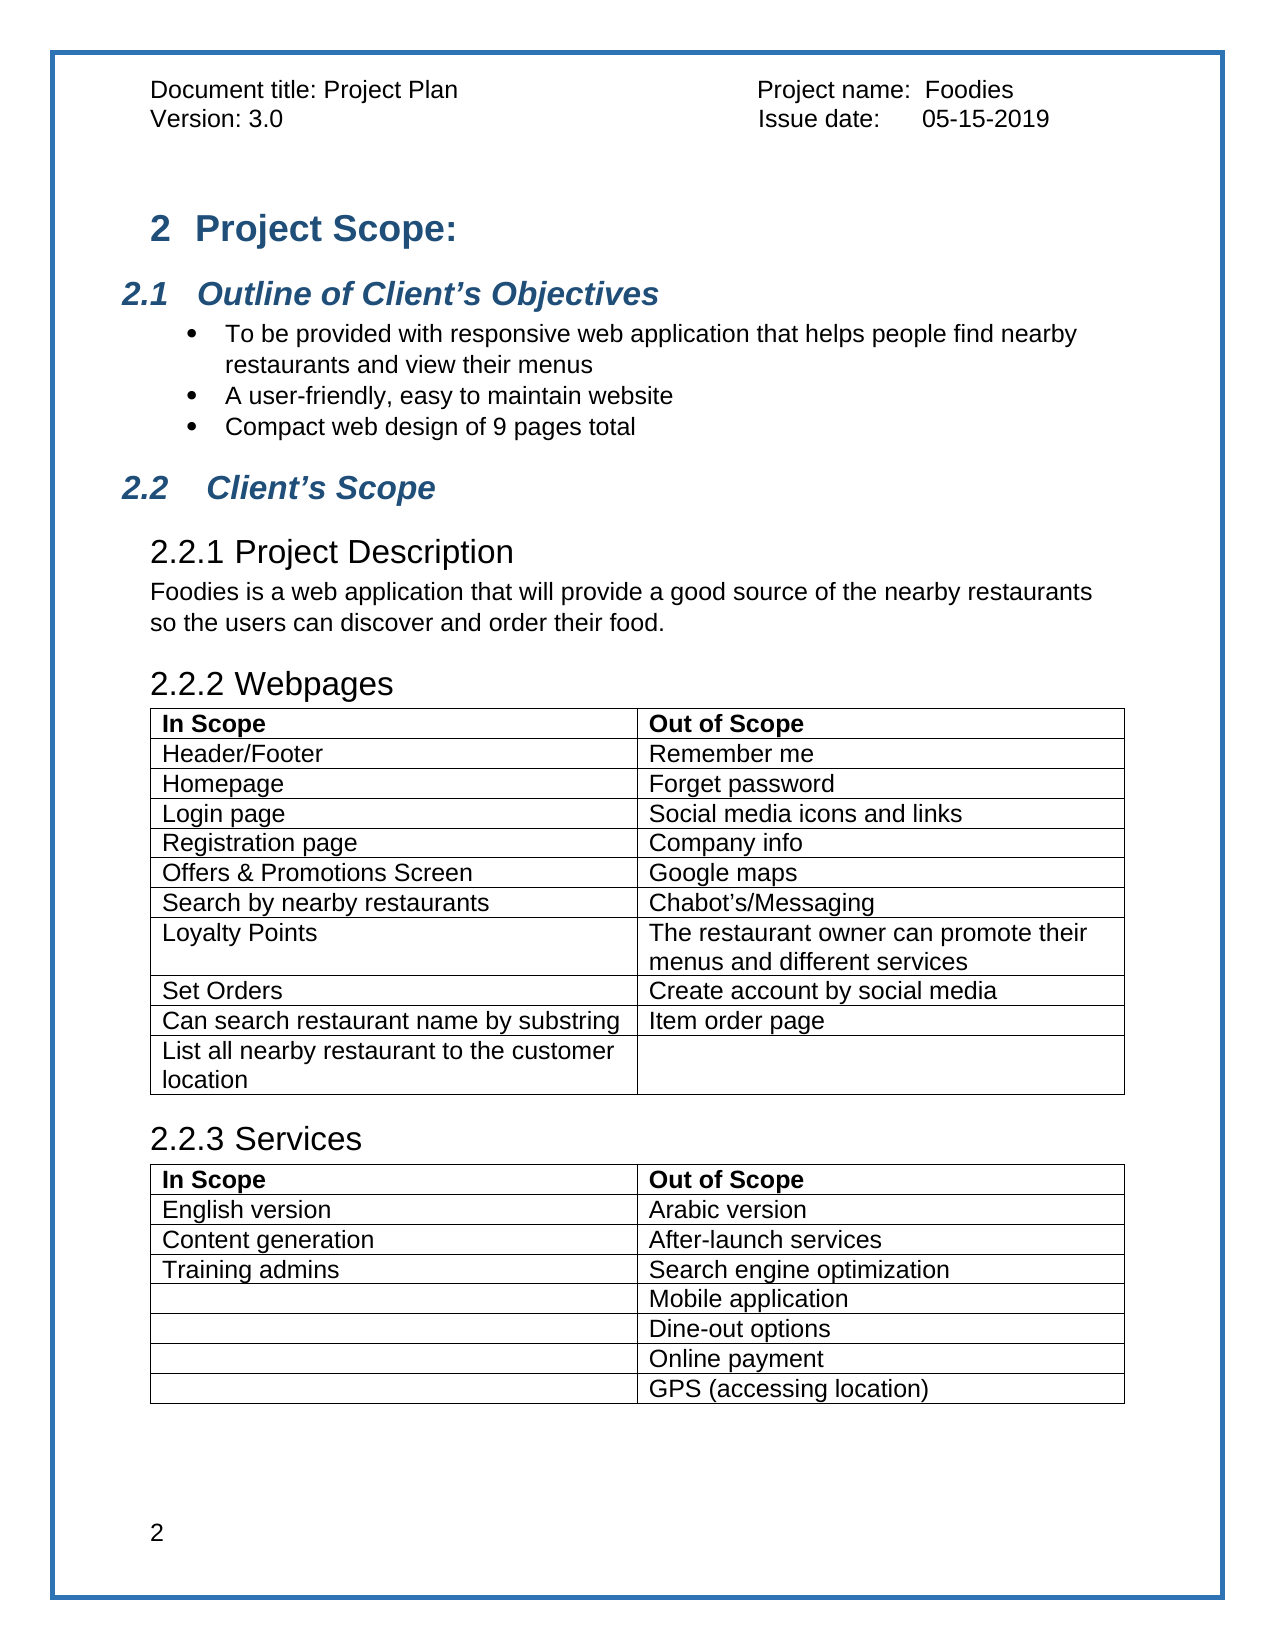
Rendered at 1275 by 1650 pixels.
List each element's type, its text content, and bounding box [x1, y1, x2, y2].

table_cell [151, 1284, 637, 1313]
table_cell Online payment [638, 1344, 1124, 1373]
text Foodies is a web application that will provide a good source of the nearby restaurants so the users can discover and order their food. [150, 576, 1125, 636]
table_cell Chabot’s/Messaging [638, 888, 1124, 917]
table_cell Can search restaurant name by substring [151, 1006, 637, 1035]
table_header In Scope [151, 1165, 637, 1194]
table_cell Registration page [151, 829, 637, 857]
table_cell Offers & Promotions Screen [151, 858, 637, 887]
table_cell Google maps [638, 858, 1124, 887]
table_header In Scope [151, 709, 637, 738]
table_cell Create account by social media [638, 976, 1124, 1005]
table_cell Company info [638, 829, 1124, 857]
table_cell Training admins [151, 1255, 637, 1283]
table_cell Remember me [638, 739, 1124, 768]
table_cell Search engine optimization [638, 1255, 1124, 1283]
table_cell Forget password [638, 769, 1124, 798]
table_cell [151, 1344, 637, 1373]
table_cell English version [151, 1195, 637, 1224]
list Compact web design of 9 pages total [187, 412, 1125, 441]
table_cell [638, 1036, 1124, 1093]
table_cell Set Orders [151, 976, 637, 1005]
subtitle Project Description [150, 532, 1125, 570]
table_header Out of Scope [638, 1165, 1124, 1194]
table_cell After-launch services [638, 1225, 1124, 1253]
table_cell Login page [151, 799, 637, 827]
table_cell List all nearby restaurant to the customer location [151, 1036, 637, 1093]
table_cell Header/Footer [151, 739, 637, 768]
table_cell Content generation [151, 1225, 637, 1253]
table_cell Arabic version [638, 1195, 1124, 1224]
table_cell Item order page [638, 1006, 1124, 1035]
table_cell Loyalty Points [151, 918, 637, 975]
table_cell The restaurant owner can promote their menus and different services [638, 918, 1124, 975]
table_cell [151, 1374, 637, 1402]
subtitle Services [150, 1119, 1125, 1158]
table_cell GPS (accessing location) [638, 1374, 1124, 1402]
table_cell Homepage [151, 769, 637, 798]
subtitle Webpages [150, 663, 1125, 702]
table_cell Search by nearby restaurants [151, 888, 637, 917]
subtitle Client’s Scope [122, 468, 1153, 507]
list To be provided with responsive web application that helps people find nearby restaurants and view their menus [187, 319, 1125, 379]
list A user-friendly, easy to maintain website [187, 381, 1125, 410]
subtitle Project Scope: [150, 206, 1125, 249]
table_cell Social media icons and links [638, 799, 1124, 827]
table_cell Dine-out options [638, 1314, 1124, 1343]
subtitle Outline of Client’s Objectives [122, 274, 1153, 313]
table_cell Mobile application [638, 1284, 1124, 1313]
table_header Out of Scope [638, 709, 1124, 738]
table_cell [151, 1314, 637, 1343]
